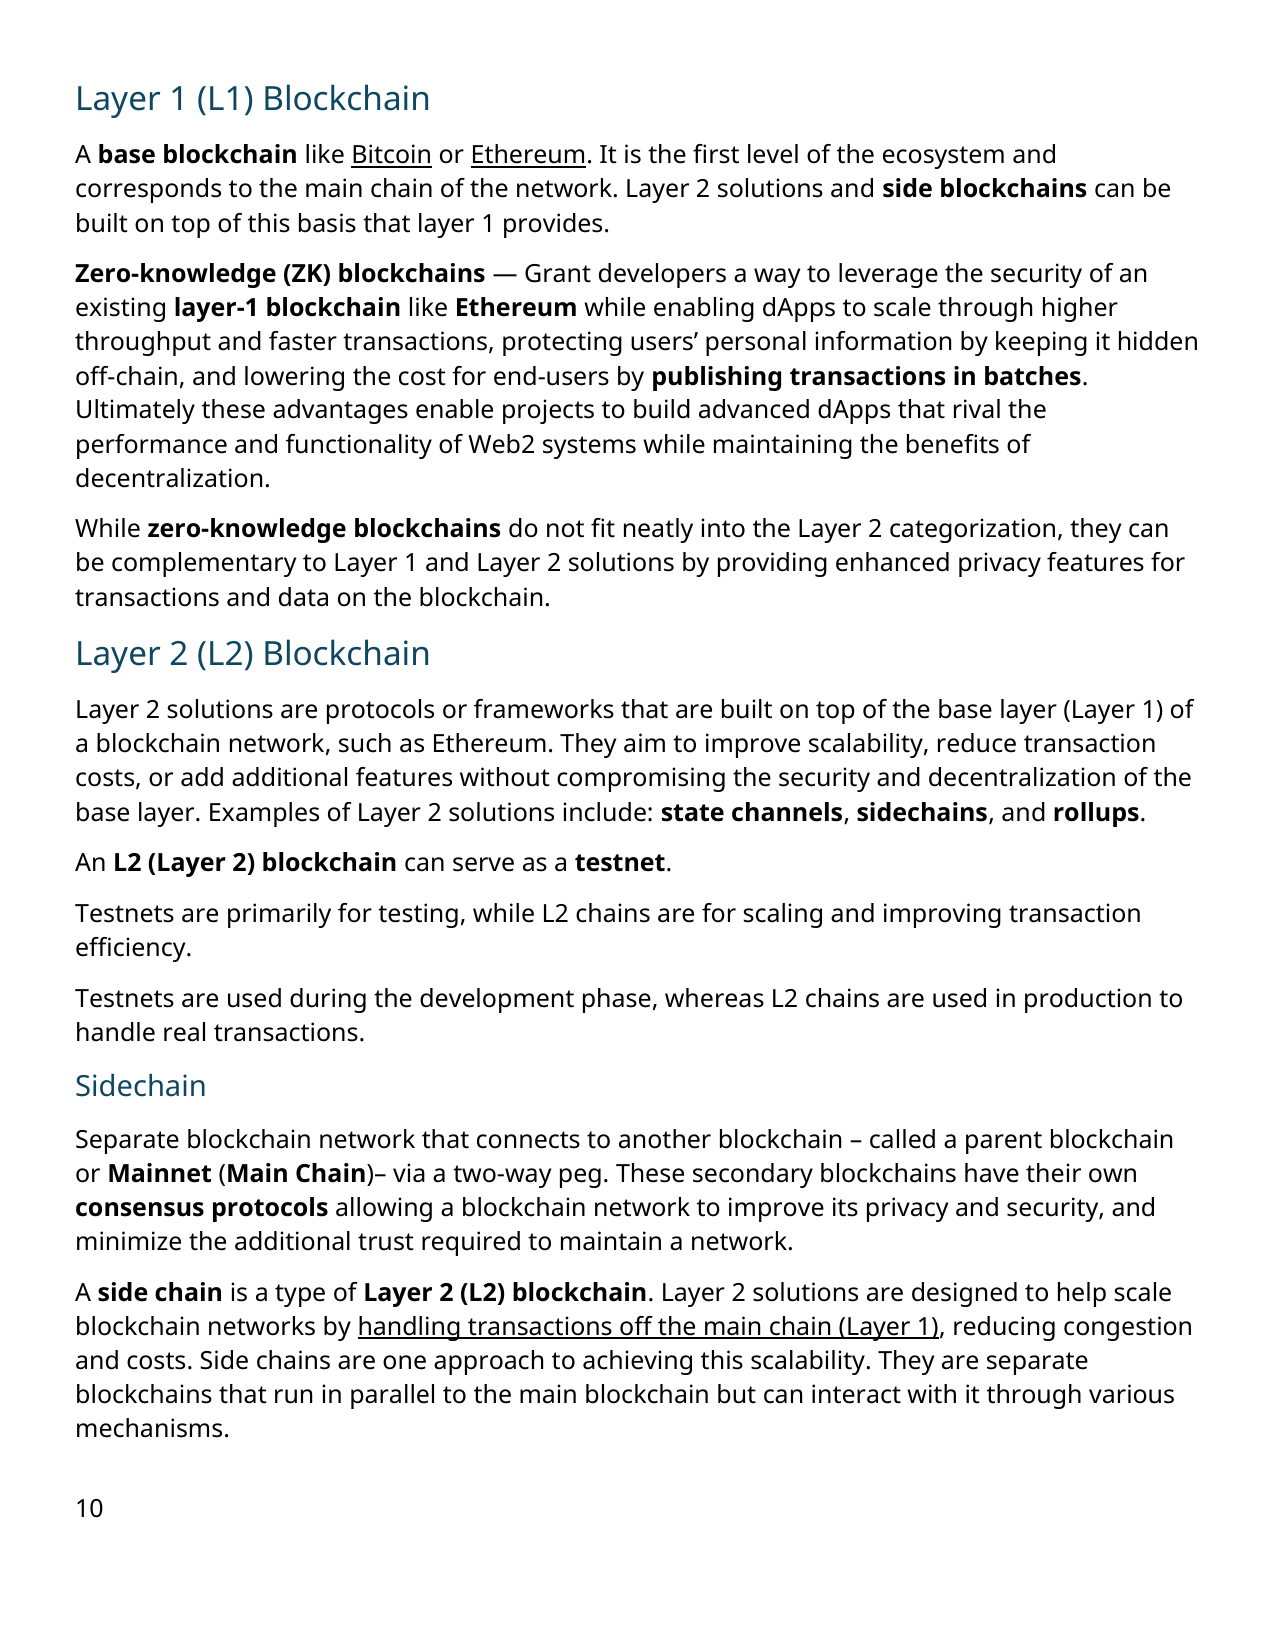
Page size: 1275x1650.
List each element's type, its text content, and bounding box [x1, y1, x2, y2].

text A side chain is a type of Layer 2 (L2) blockchain. Layer 2 solutions are designed to help scale blockchain networks by handling transactions off the main chain (Layer 1), reducing congestion and costs. Side chains are one approach to achieving this scalability. They are separate blockchains that run in parallel to the main blockchain but can interact with it through various mechanisms. [75, 1274, 1200, 1445]
text Testnets are used during the development phase, whereas L2 chains are used in production to handle real transactions. [75, 980, 1200, 1048]
subtitle Sidechain [75, 1065, 1200, 1105]
text Separate blockchain network that connects to another blockchain – called a parent blockchain or Mainnet (Main Chain)– via a two-way peg. These secondary blockchains have their own consensus protocols allowing a blockchain network to improve its privacy and security, and minimize the additional trust required to maintain a network. [75, 1122, 1200, 1258]
text While zero-knowledge blockchains do not fit neatly into the Layer 2 categorization, they can be complementary to Layer 1 and Layer 2 solutions by providing enhanced privacy features for transactions and data on the blockchain. [75, 511, 1200, 613]
text Testnets are primarily for testing, while L2 chains are for scaling and improving transaction efficiency. [75, 896, 1200, 964]
text Layer 2 solutions are protocols or frameworks that are built on top of the base layer (Layer 1) of a blockchain network, such as Ethereum. They aim to improve scalability, reduce transaction costs, or add additional features without compromising the security and decentralization of the base layer. Examples of Layer 2 solutions include: state channels, sidechains, and rollups. [75, 692, 1200, 828]
subtitle Layer 2 (L2) Blockchain [75, 630, 1200, 675]
text Zero-knowledge (ZK) blockchains — Grant developers a way to leverage the security of an existing layer-1 blockchain like Ethereum while enabling dApps to scale through higher throughput and faster transactions, protecting users’ personal information by keeping it hidden off-chain, and lowering the cost for end-users by publishing transactions in batches. Ultimately these advantages enable projects to build advanced dApps that rival the performance and functionality of Web2 systems while maintaining the benefits of decentralization. [75, 256, 1200, 494]
subtitle Layer 1 (L1) Blockchain [75, 75, 1200, 120]
text An L2 (Layer 2) blockchain can serve as a testnet. [75, 845, 1200, 879]
text A base blockchain like Bitcoin or Ethereum. It is the first level of the ecosystem and corresponds to the main chain of the network. Layer 2 solutions and side blockchains can be built on top of this basis that layer 1 provides. [75, 137, 1200, 239]
